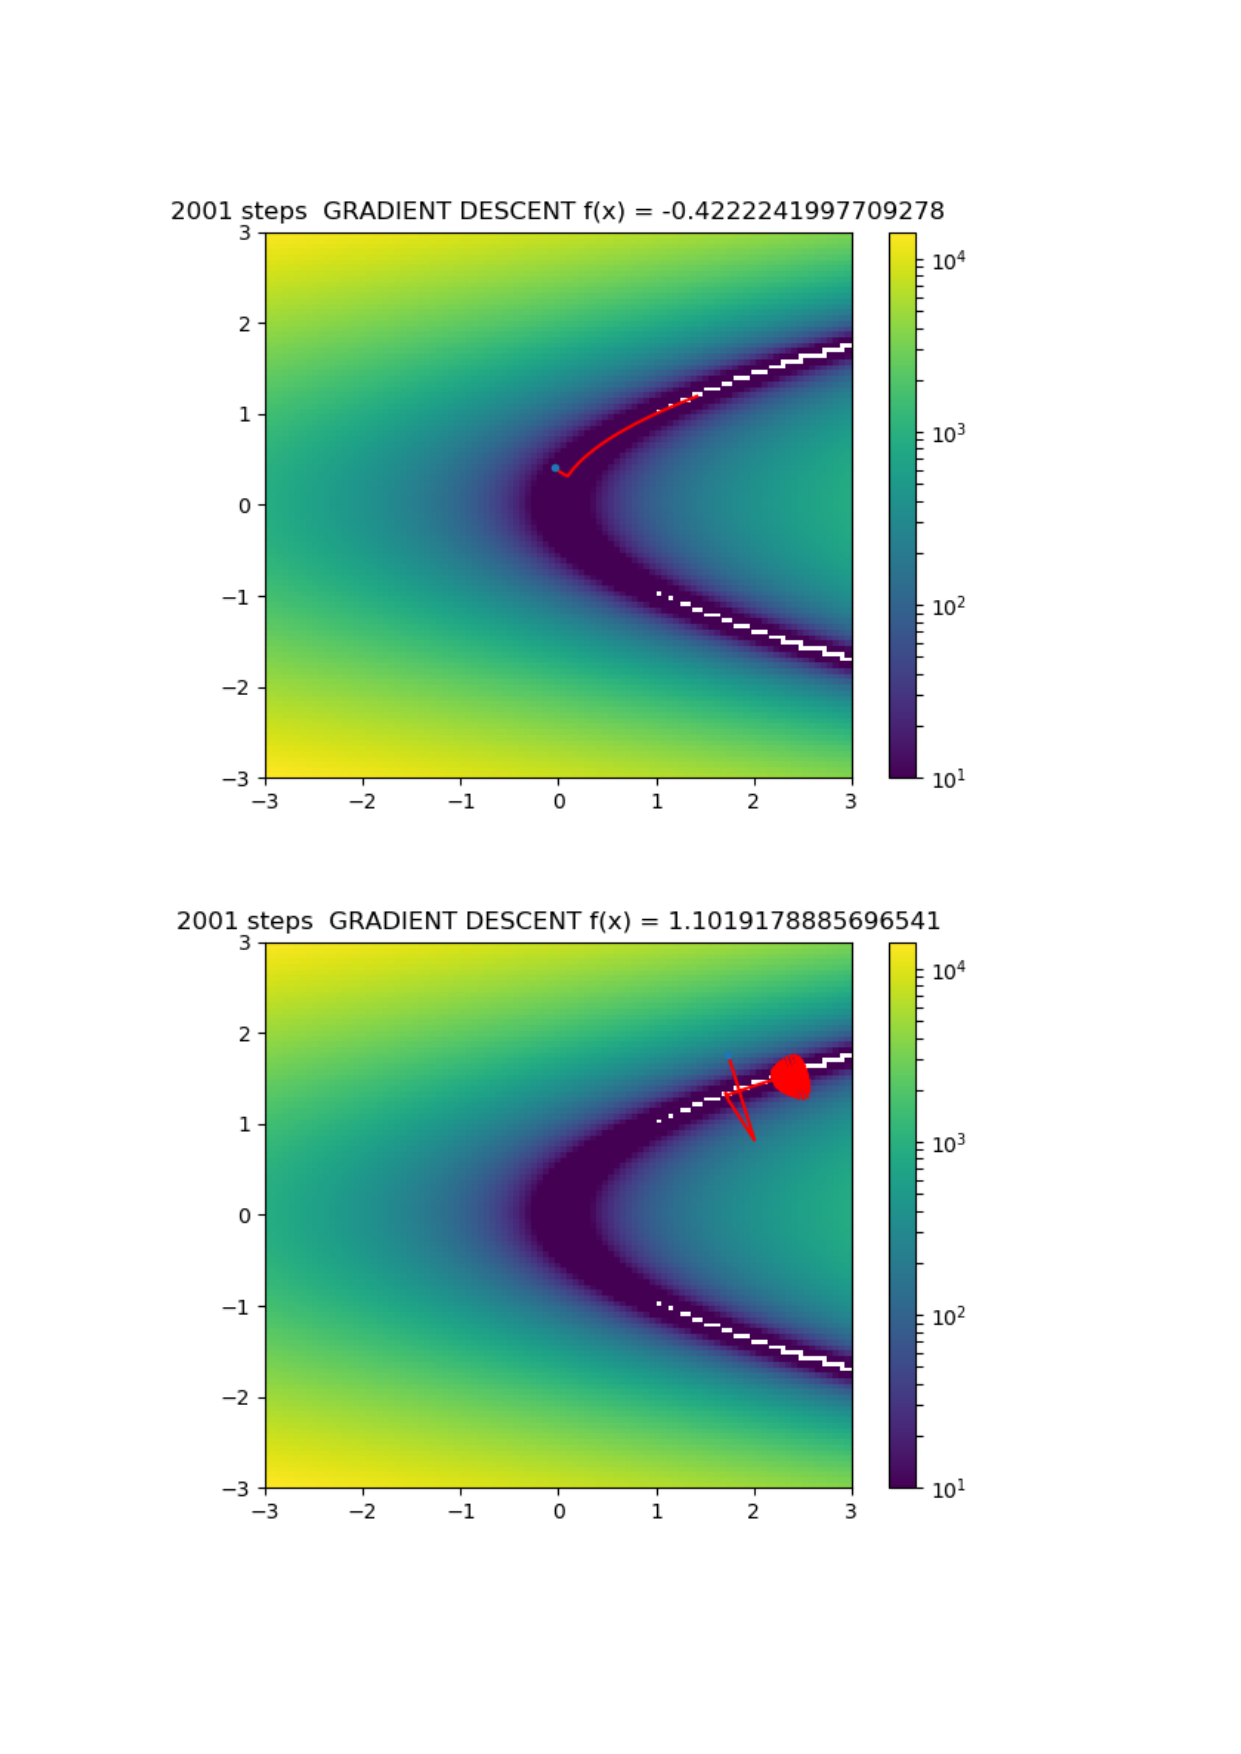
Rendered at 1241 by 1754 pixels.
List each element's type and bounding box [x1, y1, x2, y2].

picture [147, 857, 1093, 1566]
picture [147, 147, 1093, 856]
